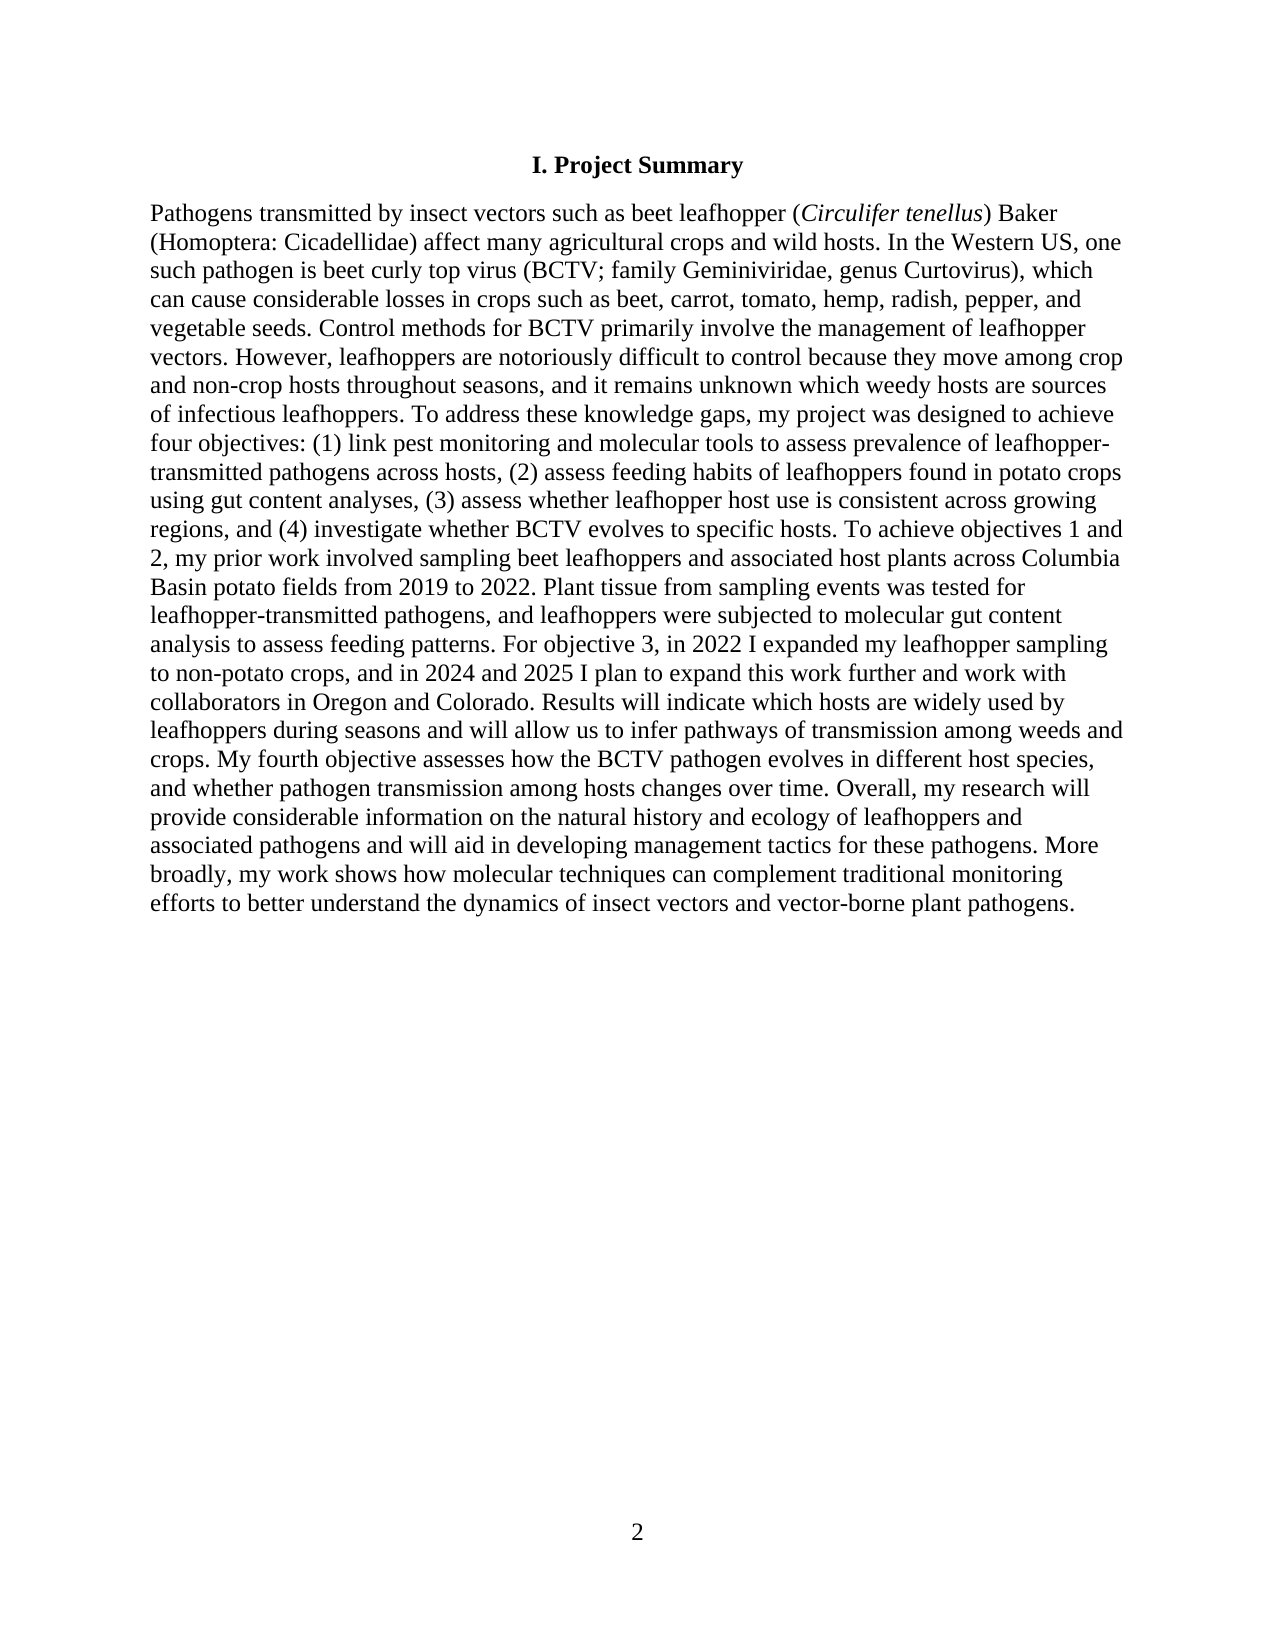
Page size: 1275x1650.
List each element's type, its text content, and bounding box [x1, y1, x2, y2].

text I. Project Summary [150, 150, 1125, 179]
text Pathogens transmitted by insect vectors such as beet leafhopper (Circulifer tenellus) Baker (Homoptera: Cicadellidae) affect many agricultural crops and wild hosts. In the Western US, one such pathogen is beet curly top virus (BCTV; family Geminiviridae, genus Curtovirus), which can cause considerable losses in crops such as beet, carrot, tomato, hemp, radish, pepper, and vegetable seeds. Control methods for BCTV primarily involve the management of leafhopper vectors. However, leafhoppers are notoriously difficult to control because they move among crop and non-crop hosts throughout seasons, and it remains unknown which weedy hosts are sources of infectious leafhoppers. To address these knowledge gaps, my project was designed to achieve four objectives: (1) link pest monitoring and molecular tools to assess prevalence of leafhopper-transmitted pathogens across hosts, (2) assess feeding habits of leafhoppers found in potato crops using gut content analyses, (3) assess whether leafhopper host use is consistent across growing regions, and (4) investigate whether BCTV evolves to specific hosts. To achieve objectives 1 and 2, my prior work involved sampling beet leafhoppers and associated host plants across Columbia Basin potato fields from 2019 to 2022. Plant tissue from sampling events was tested for leafhopper-transmitted pathogens, and leafhoppers were subjected to molecular gut content analysis to assess feeding patterns. For objective 3, in 2022 I expanded my leafhopper sampling to non-potato crops, and in 2024 and 2025 I plan to expand this work further and work with collaborators in Oregon and Colorado. Results will indicate which hosts are widely used by leafhoppers during seasons and will allow us to infer pathways of transmission among weeds and crops. My fourth objective assesses how the BCTV pathogen evolves in different host species, and whether pathogen transmission among hosts changes over time. Overall, my research will provide considerable information on the natural history and ecology of leafhoppers and associated pathogens and will aid in developing management tactics for these pathogens. More broadly, my work shows how molecular techniques can complement traditional monitoring efforts to better understand the dynamics of insect vectors and vector-borne plant pathogens. [150, 198, 1125, 917]
